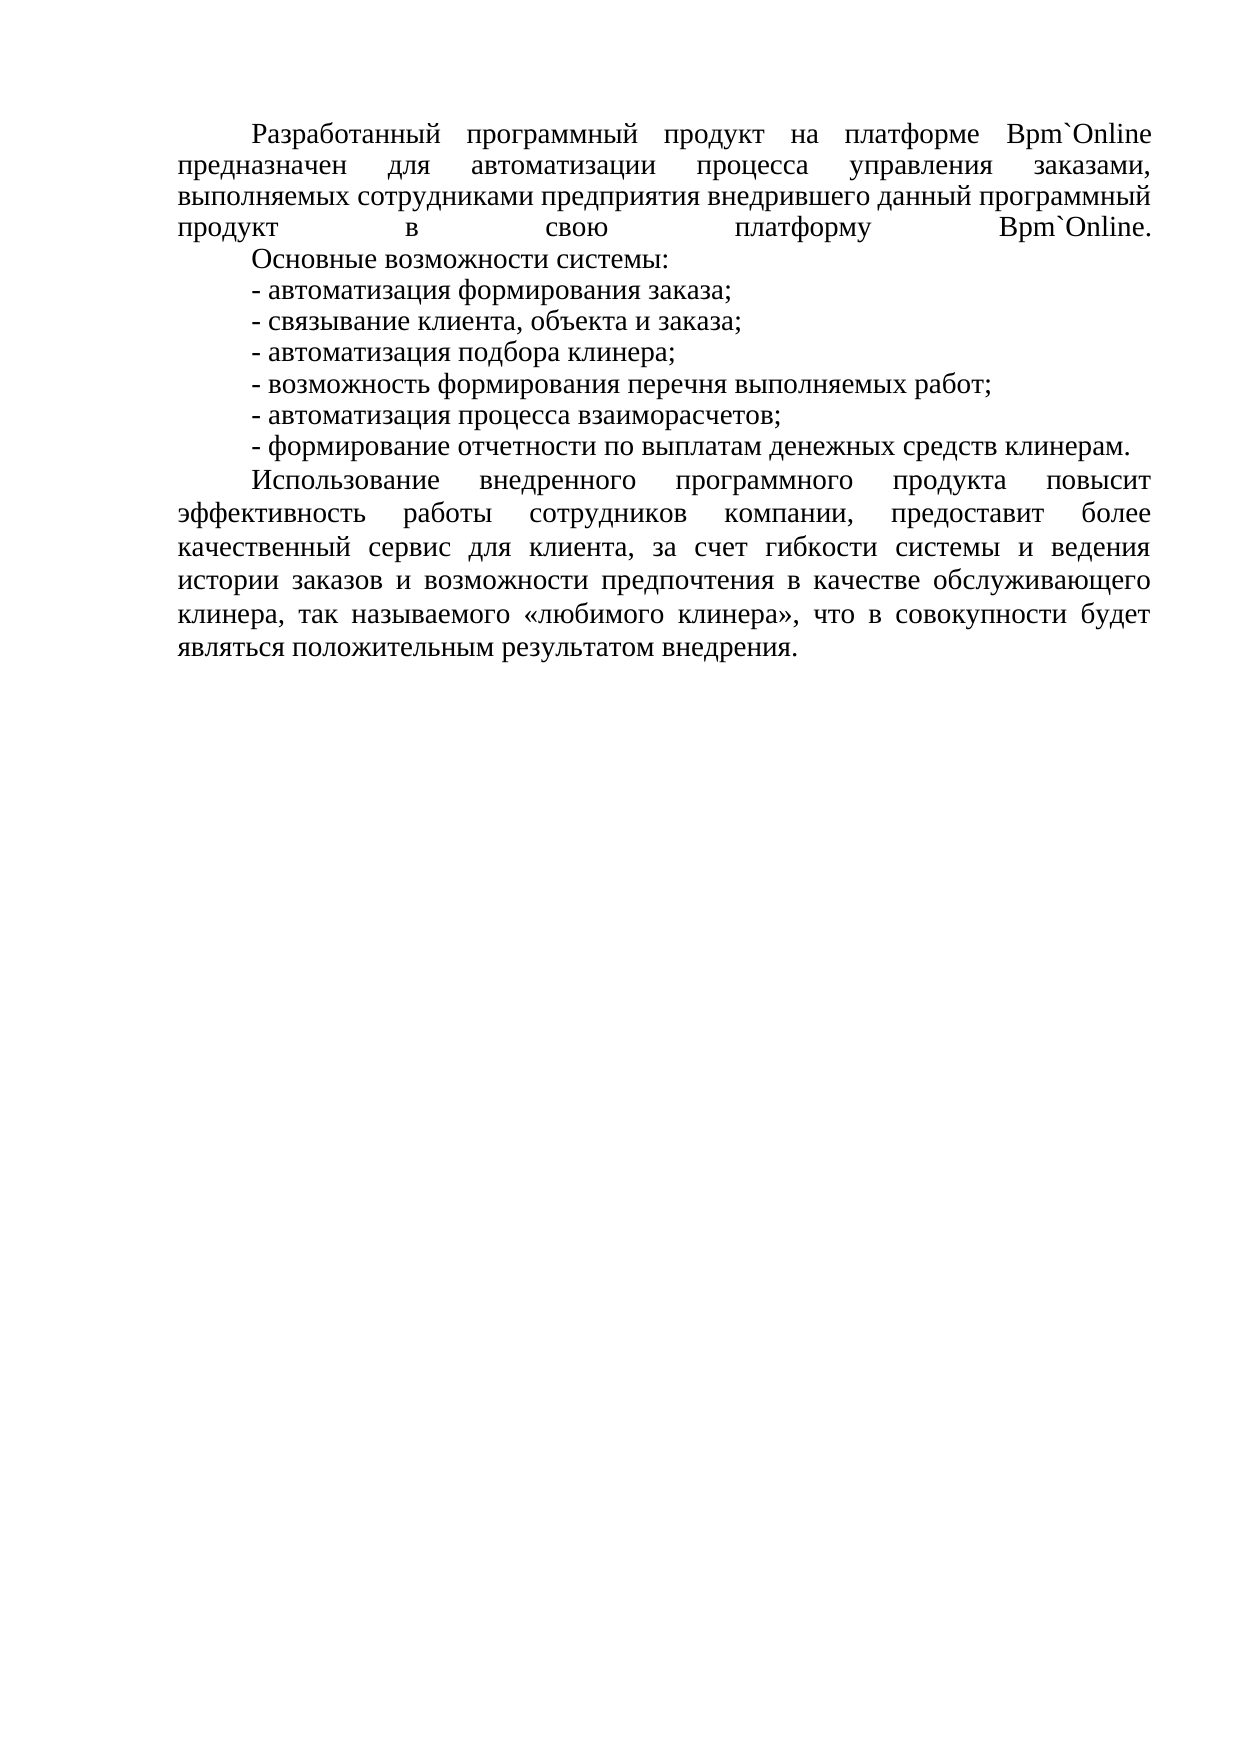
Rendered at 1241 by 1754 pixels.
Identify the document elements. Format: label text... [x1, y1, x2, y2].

text - формирование отчетности по выплатам денежных средств клинерам. [177, 431, 1152, 462]
text - автоматизация подбора клинера; [177, 337, 1152, 368]
text Использование внедренного программного продукта повысит эффективность работы сотрудников компании, предоставит более качественный сервис для клиента, за счет гибкости системы и ведения истории заказов и возможности предпочтения в качестве обслуживающего клинера, так называемого «любимого клинера», что в совокупности будет являться положительным результатом внедрения. [177, 462, 1152, 663]
text - автоматизация формирования заказа; [177, 274, 1152, 306]
text - автоматизация процесса взаиморасчетов; [177, 399, 1152, 431]
text - возможность формирования перечня выполняемых работ; [177, 368, 1152, 399]
text - связывание клиента, объекта и заказа; [177, 306, 1152, 337]
text Разработанный программный продукт на платформе Bpm`Online предназначен для автоматизации процесса управления заказами, выполняемых сотрудниками предприятия внедрившего данный программный продукт в свою платформу Bpm`Online. Основные возможности системы: [177, 118, 1152, 274]
